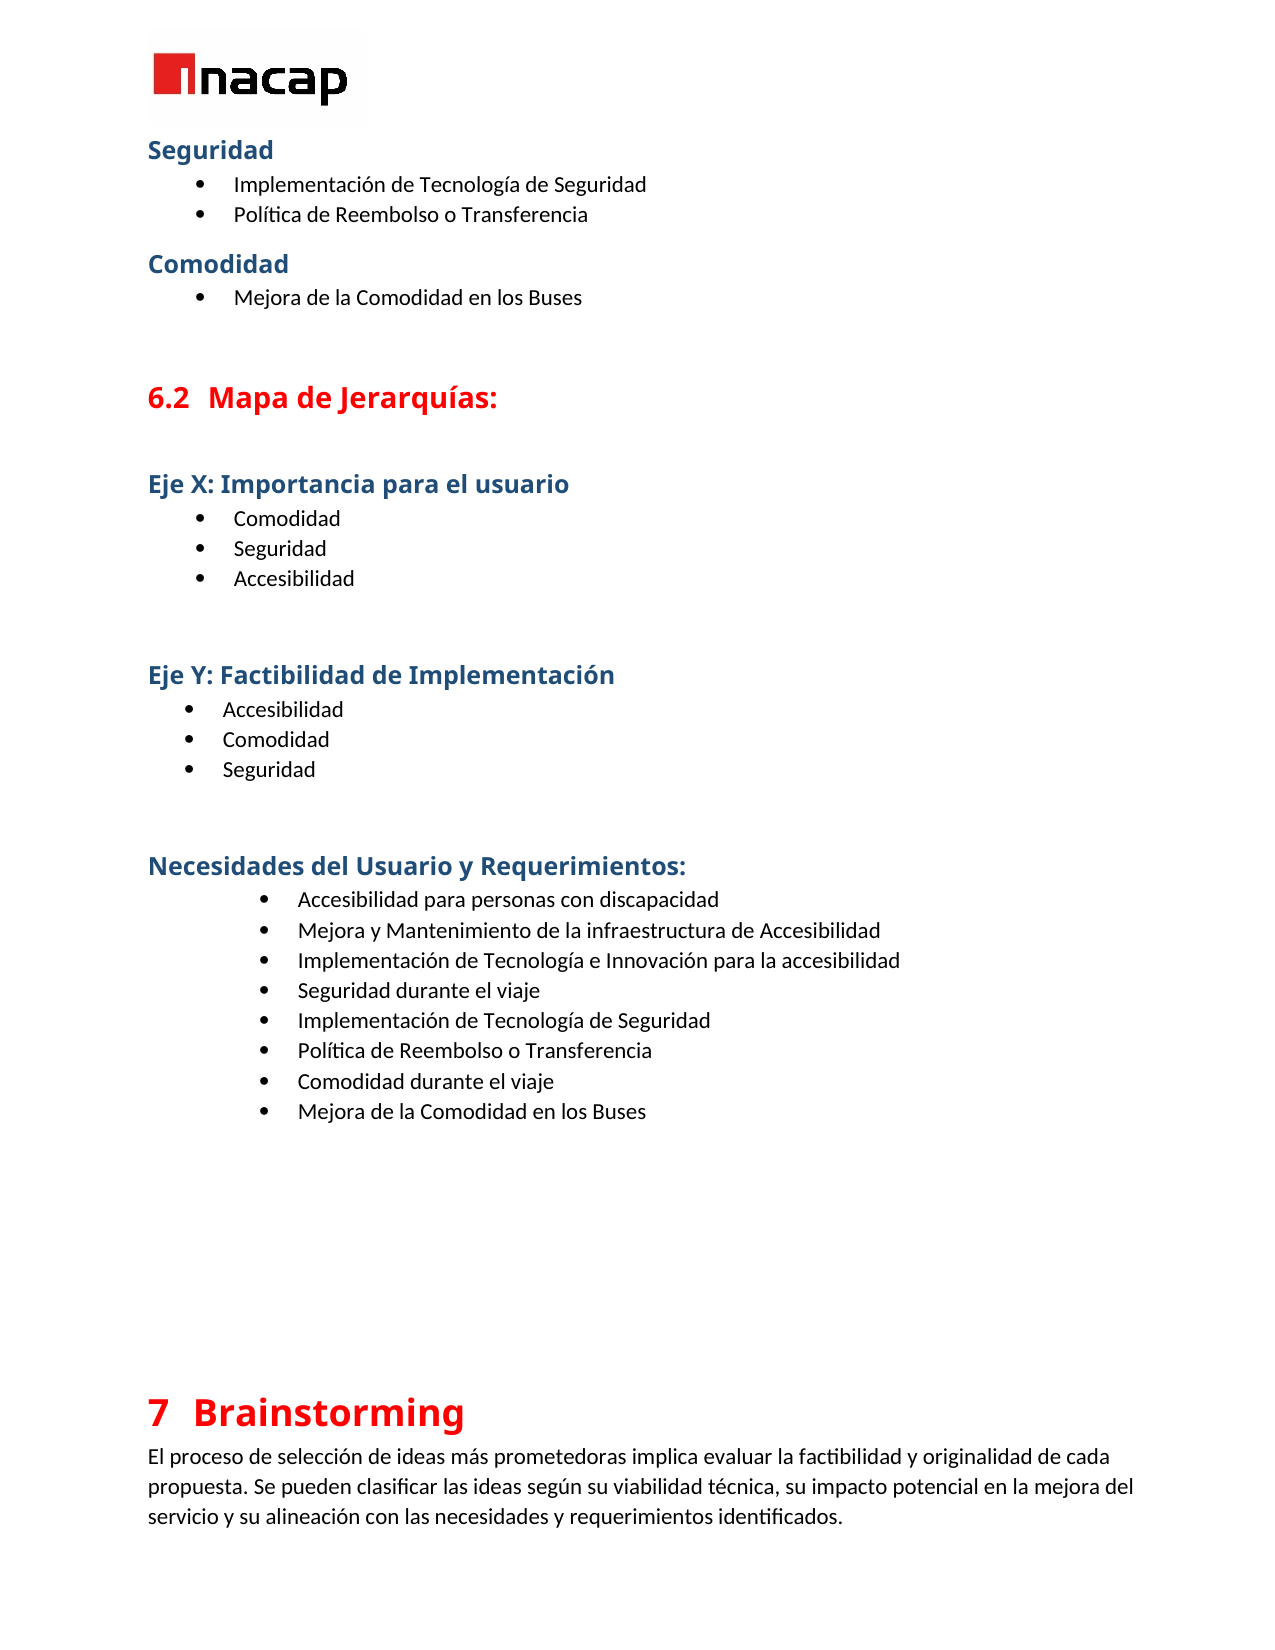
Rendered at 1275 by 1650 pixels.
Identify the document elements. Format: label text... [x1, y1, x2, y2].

list Comodidad [196, 504, 1137, 532]
subtitle Necesidades del Usuario y Requerimientos: [148, 849, 1137, 883]
list Implementación de Tecnología e Innovación para la accesibilidad [260, 946, 1137, 974]
list Implementación de Tecnología de Seguridad [196, 170, 1137, 198]
list Seguridad [185, 755, 1137, 783]
text El proceso de selección de ideas más prometedoras implica evaluar la factibilidad y originalidad de cada propuesta. Se pueden clasificar las ideas según su viabilidad técnica, su impacto potencial en la mejora del servicio y su alineación con las necesidades y requerimientos identificados. [148, 1442, 1137, 1530]
list Comodidad [185, 725, 1137, 753]
list Política de Reembolso o Transferencia [196, 200, 1137, 228]
list Mejora de la Comodidad en los Buses [196, 283, 1137, 312]
list Accesibilidad para personas con discapacidad [260, 886, 1137, 914]
subtitle Mapa de Jerarquías: [148, 377, 1137, 417]
subtitle Comodidad [148, 247, 1137, 281]
subtitle Brainstorming [148, 1387, 1137, 1438]
list Implementación de Tecnología de Seguridad [260, 1006, 1137, 1034]
subtitle Eje X: Importancia para el usuario [148, 467, 1137, 501]
list Política de Reembolso o Transferencia [260, 1037, 1137, 1065]
list Mejora de la Comodidad en los Buses [260, 1097, 1137, 1125]
list Seguridad durante el viaje [260, 976, 1137, 1004]
list Comodidad durante el viaje [260, 1067, 1137, 1095]
picture [147, 28, 370, 130]
list Accesibilidad [196, 564, 1137, 592]
subtitle Seguridad [148, 133, 1137, 167]
list Seguridad [196, 534, 1137, 562]
list Mejora y Mantenimiento de la infraestructura de Accesibilidad [260, 916, 1137, 944]
subtitle Eje Y: Factibilidad de Implementación [148, 658, 1137, 692]
list Accesibilidad [185, 695, 1137, 723]
